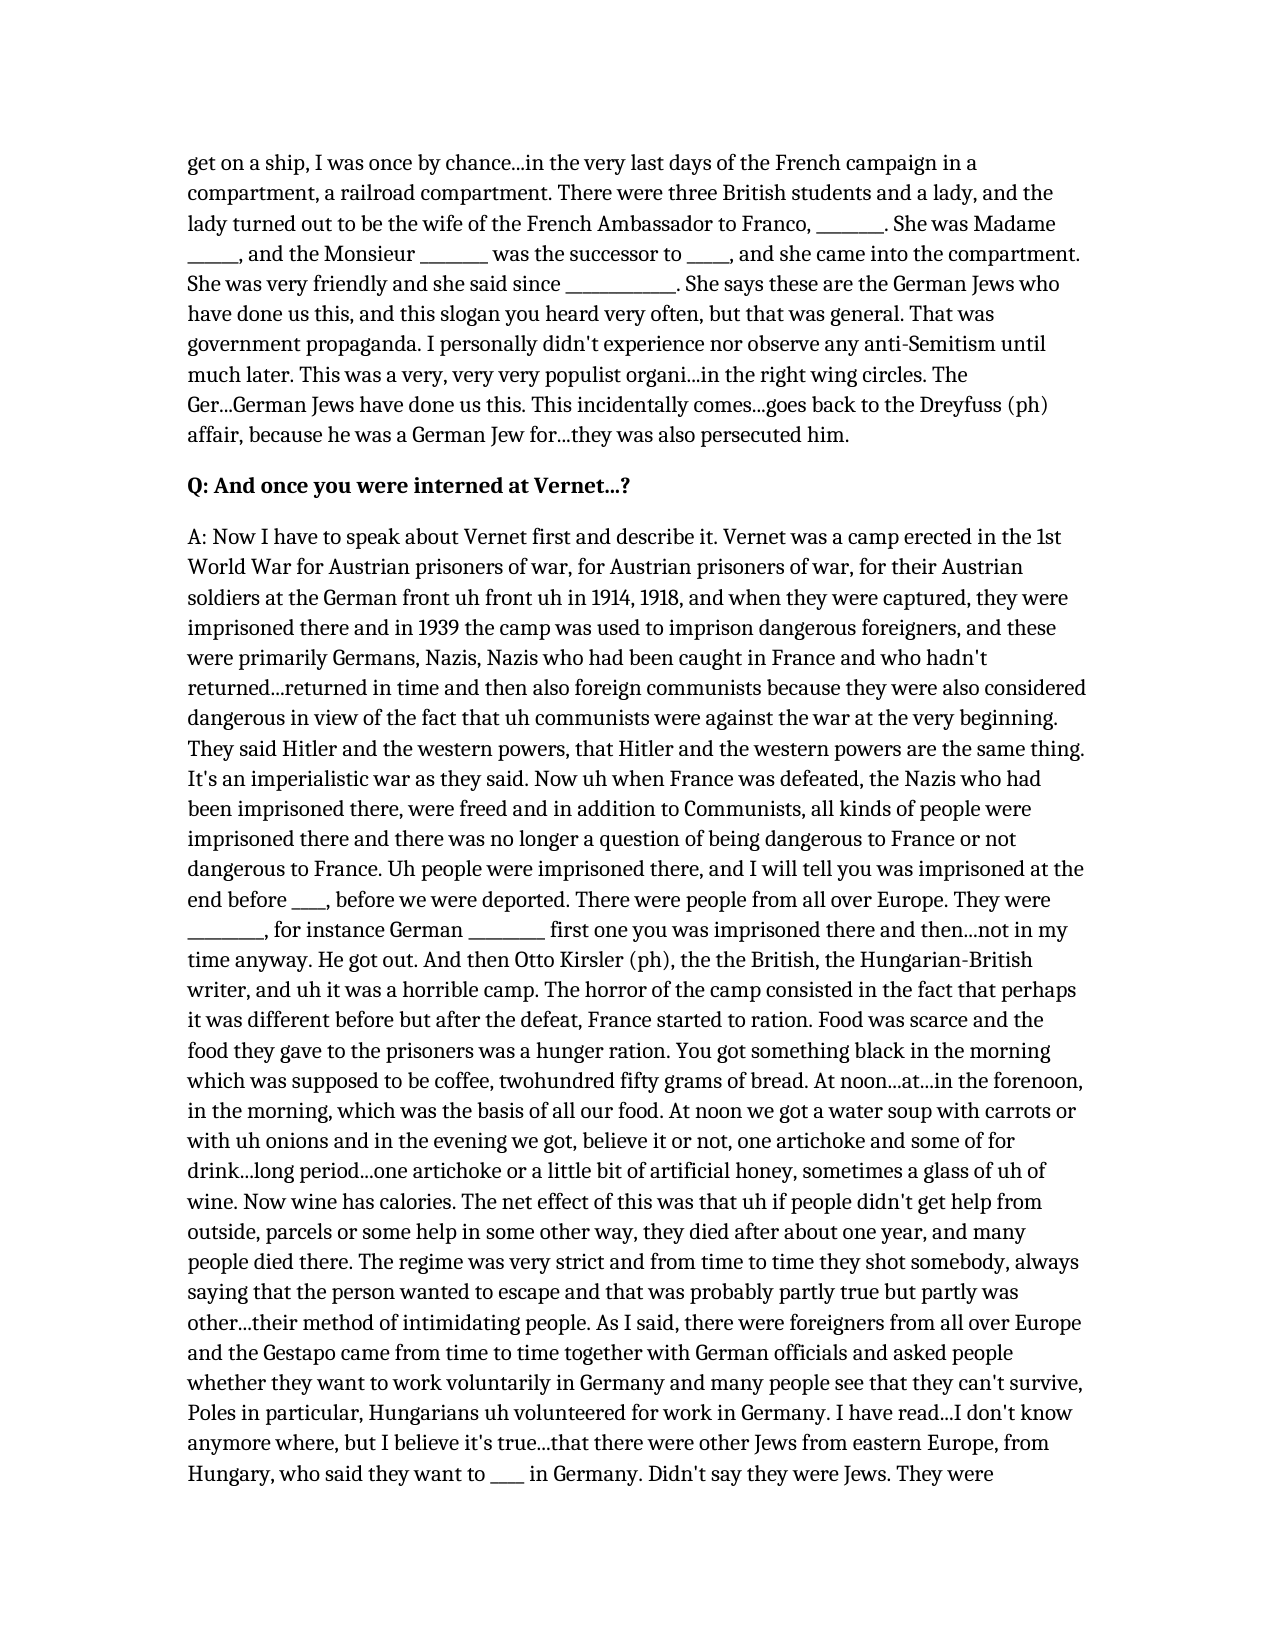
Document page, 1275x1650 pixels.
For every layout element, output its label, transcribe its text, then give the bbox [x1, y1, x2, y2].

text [187, 524, 1087, 1487]
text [187, 150, 1087, 448]
text Q: And once you were interned at Vernet...? [187, 473, 1087, 499]
